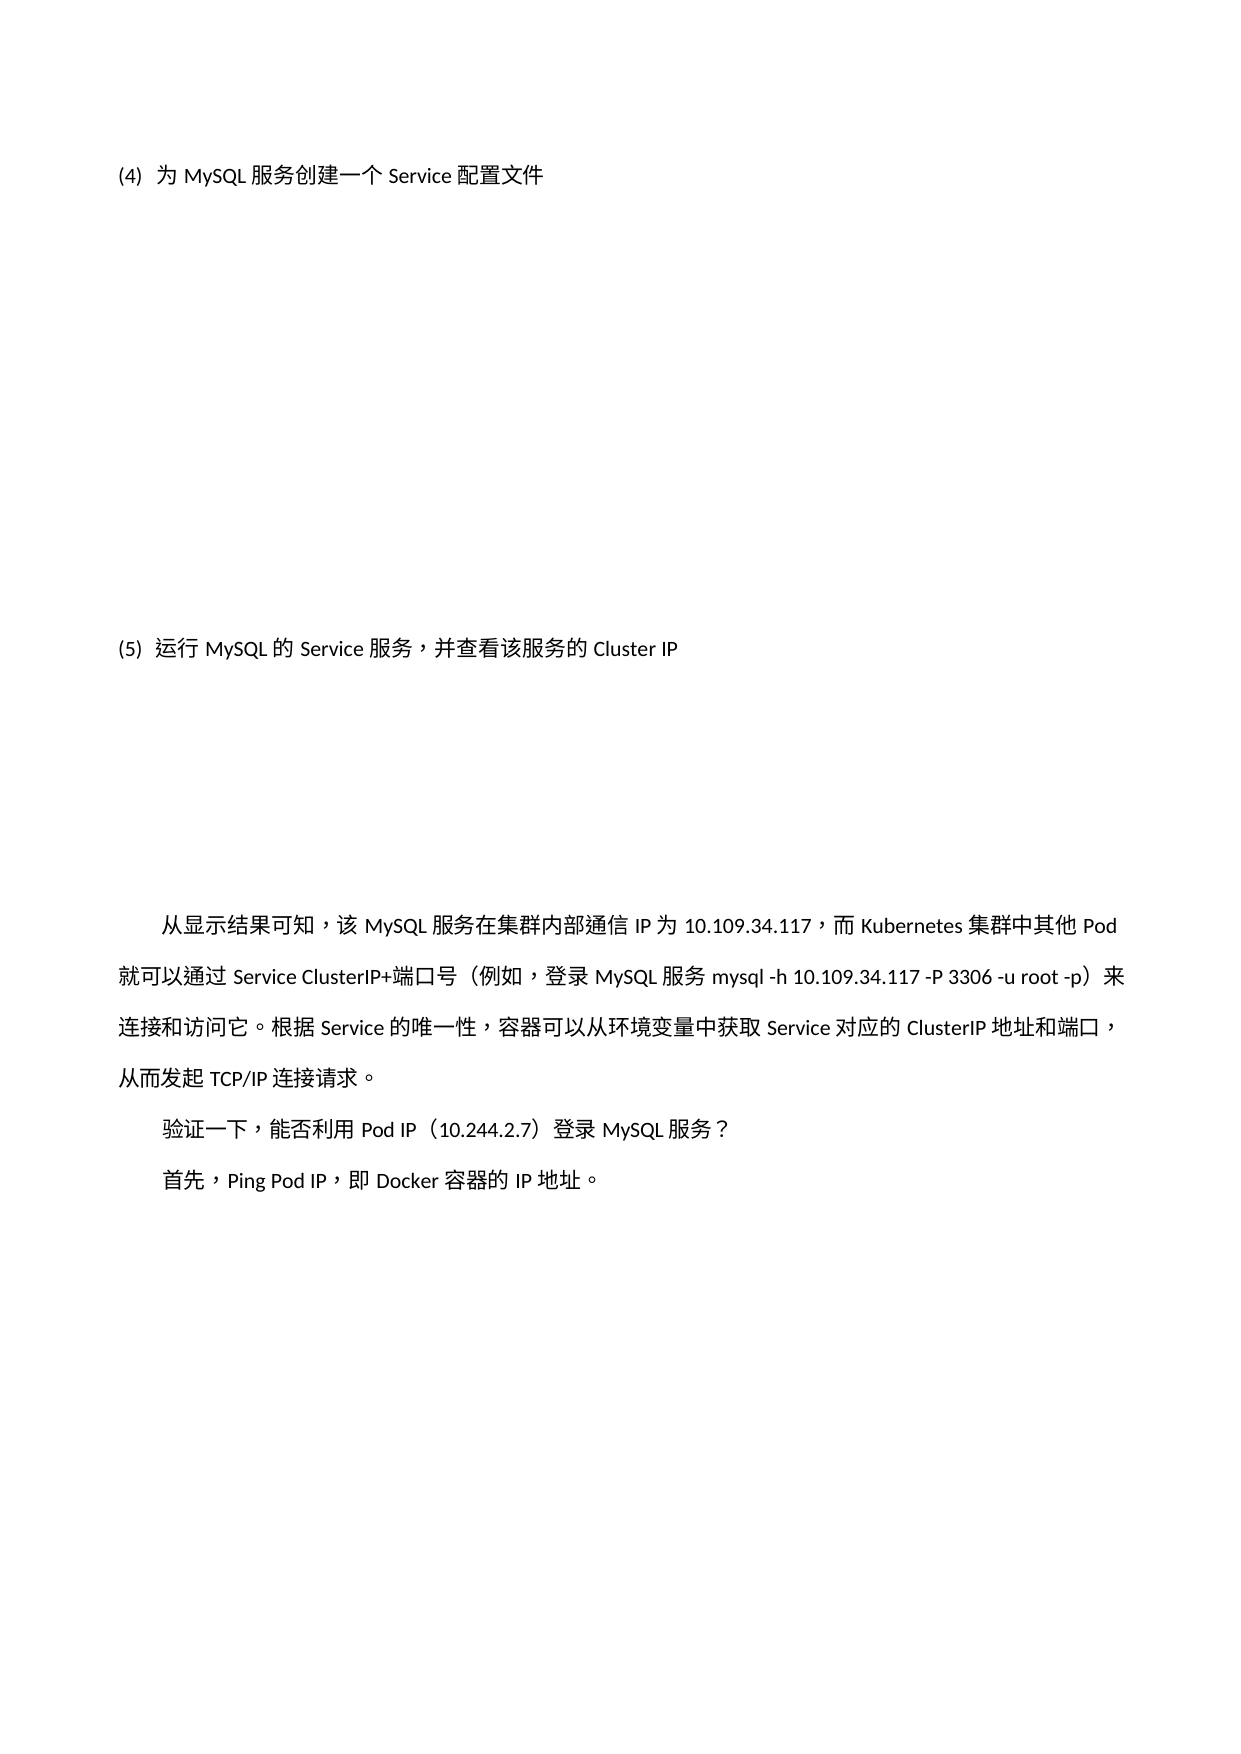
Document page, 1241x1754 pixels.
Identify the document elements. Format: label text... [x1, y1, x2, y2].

text 从显示结果可知，该 MySQL 服务在集群内部通信 IP 为 10.109.34.117，而 Kubernetes 集群中其他 Pod就可以通过 Service ClusterIP+端口号（例如，登录 MySQL 服务 mysql -h 10.109.34.117 -P 3306 -u root -p）来连接和访问它。根据 Service 的唯一性，容器可以从环境变量中获取 Service 对应的 ClusterIP 地址和端口，从而发起 TCP/IP 连接请求。 [118, 910, 1133, 1093]
text (5) 运行 MySQL 的 Service 服务，并查看该服务的 Cluster IP [118, 633, 1240, 662]
text (4) 为 MySQL 服务创建一个 Service 配置文件 [118, 160, 1240, 190]
text 验证一下，能否利用 Pod IP（10.244.2.7）登录 MySQL 服务？首先，Ping Pod IP，即 Docker 容器的 IP 地址。 [162, 1114, 741, 1195]
